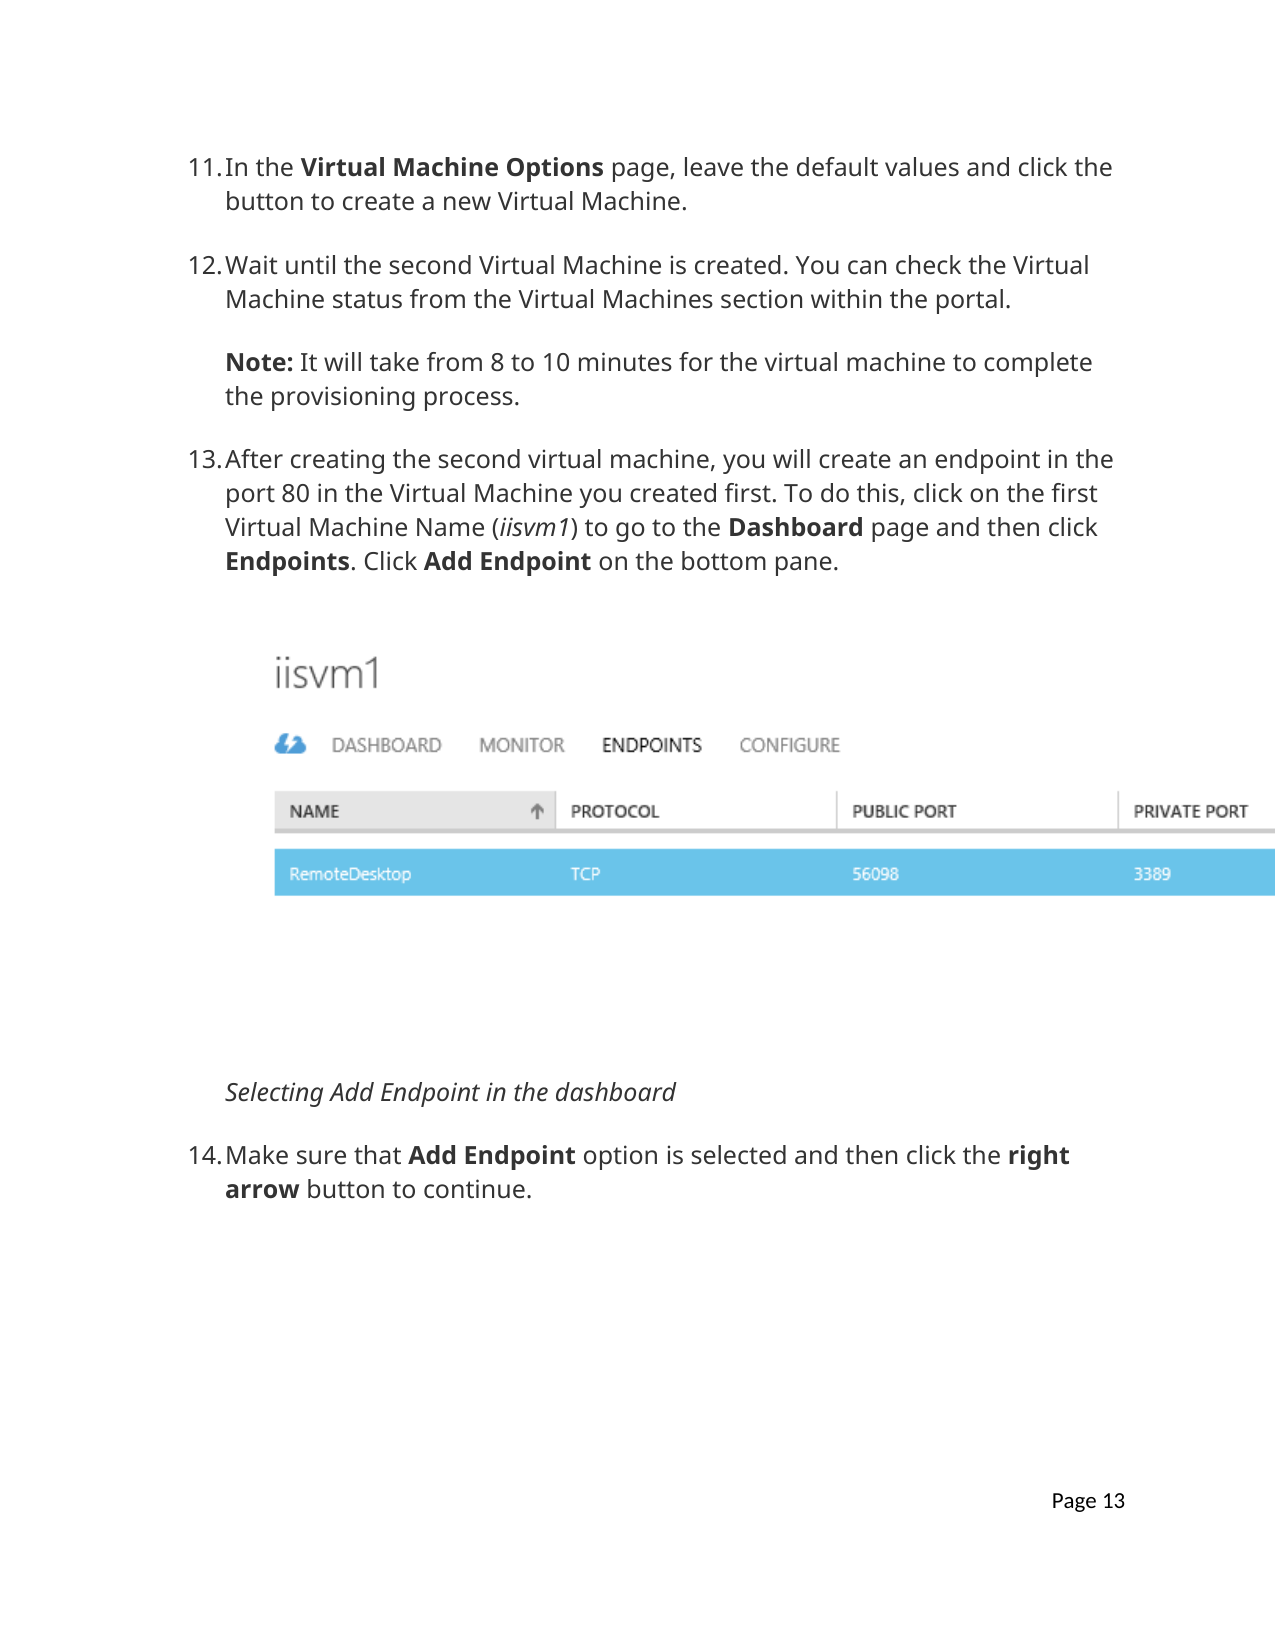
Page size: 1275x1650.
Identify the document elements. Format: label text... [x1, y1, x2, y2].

list After creating the second virtual machine, you will create an endpoint in the port 80 in the Virtual Machine you created first. To do this, click on the first Virtual Machine Name (iisvm1) to go to the Dashboard page and then click Endpoints. Click Add Endpoint on the bottom pane. [187, 442, 1125, 578]
list Make sure that Add Endpoint option is selected and then click the right arrow button to continue. [187, 1138, 1125, 1206]
picture [225, 607, 1275, 1046]
list In the Virtual Machine Options page, leave the default values and click the button to create a new Virtual Machine. [187, 150, 1125, 218]
list Wait until the second Virtual Machine is created. You can check the Virtual Machine status from the Virtual Machines section within the portal. [187, 247, 1125, 315]
text Selecting Add Endpoint in the dashboard [225, 1075, 1125, 1109]
text Note: It will take from 8 to 10 minutes for the virtual machine to complete the provisioning process. [225, 344, 1125, 413]
